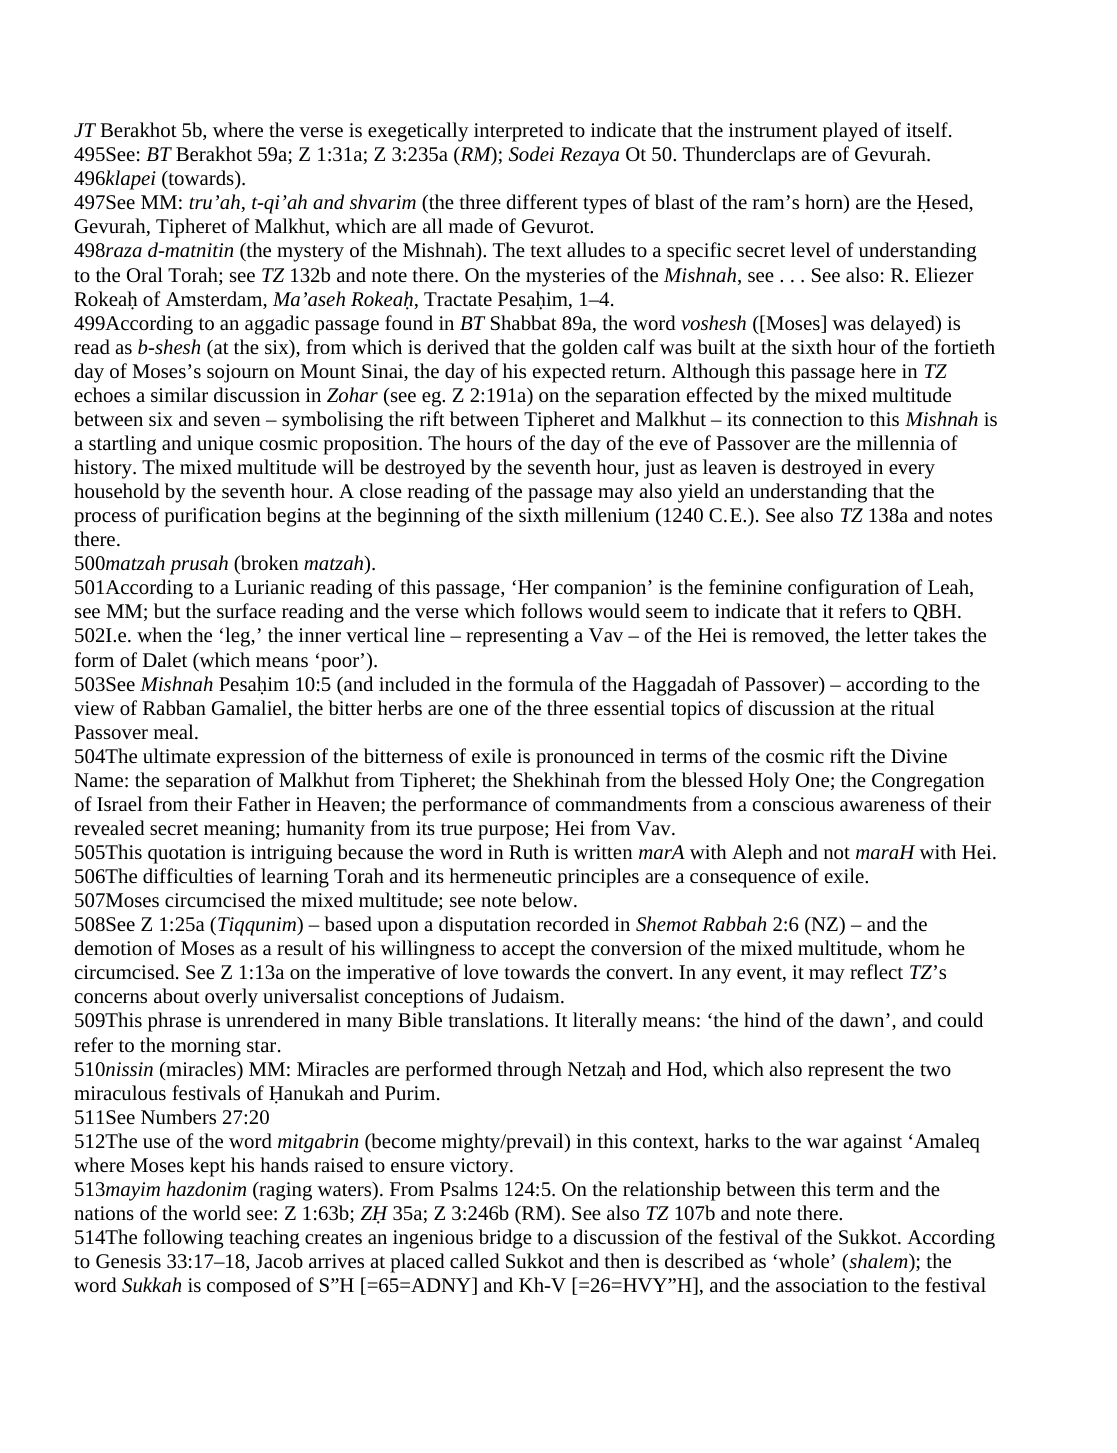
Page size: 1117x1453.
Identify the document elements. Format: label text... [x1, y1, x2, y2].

text 501According to a Lurianic reading of this passage, ‘Her companion’ is the feminine configuration of Leah, see MM; but the surface reading and the verse which follows would seem to indicate that it refers to QBH. [74, 575, 998, 623]
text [74, 118, 998, 142]
text 505This quotation is intriguing because the word in Ruth is written marA with Aleph and not maraH with Hei. [74, 840, 998, 864]
text 498raza d-matnitin (the mystery of the Mishnah). The text alludes to a specific secret level of understanding to the Oral Torah; see TZ 132b and note there. On the mysteries of the Mishnah, see . . . ​See also: R. Eliezer Rokeaḥ of Amsterdam, Ma’aseh Rokeaḥ, Tractate Pesaḥim, 1–4. [74, 238, 998, 311]
text 507Moses circumcised the mixed multitude; see note below. [74, 888, 998, 912]
text 500matzah prusah (broken matzah). [74, 551, 998, 575]
text 511See Numbers 27:20 [74, 1105, 998, 1129]
text 497See MM: tru’ah, t-qi’ah and shvarim (the three different types of blast of the ram’s horn) are the Ḥesed, Gevurah, Tipheret of Malkhut, which are all made of Gevurot. [74, 190, 998, 238]
text 512The use of the word mitgabrin (become mighty/prevail) in this context, harks to the war against ‘Amaleq where Moses kept his hands raised to ensure victory. [74, 1129, 998, 1177]
text 504The ultimate expression of the bitterness of exile is pronounced in terms of the cosmic rift the Divine Name: the separation of Malkhut from Tipheret; the Shekhinah from the blessed Holy One; the Congregation of Israel from their Father in Heaven; the performance of commandments from a conscious awareness of their revealed secret meaning; humanity from its true purpose; Hei from Vav. [74, 744, 998, 840]
text 499According to an aggadic passage found in BT Shabbat 89a, the word voshesh ([Moses] was delayed) is read as b-shesh (at the six), from which is derived that the golden calf was built at the sixth hour of the fortieth day of Moses’s sojourn on Mount Sinai, the day of his expected return. Although this passage here in TZ echoes a similar discussion in Zohar (see eg. Z 2:191a) on the separation effected by the mixed multitude between six and seven – symbolising the rift between Tipheret and Malkhut – its connection to this Mishnah is a startling and unique cosmic proposition. The hours of the day of the eve of Passover are the millennia of history. The mixed multitude will be destroyed by the seventh hour, just as leaven is destroyed in every household by the seventh hour. A close reading of the passage may also yield an understanding that the process of purification begins at the beginning of the sixth millenium (1240 C. E.). See also TZ 138a and notes there. [74, 311, 998, 551]
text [74, 1225, 998, 1297]
text 496klapei (towards). [74, 166, 998, 190]
text 506The difficulties of learning Torah and its hermeneutic principles are a consequence of exile. [74, 864, 998, 888]
text 510nissin (miracles) MM: Miracles are performed through Netzaḥ and Hod, which also represent the two miraculous festivals of Ḥanukah and Purim. [74, 1057, 998, 1105]
text 502I.e. when the ‘leg,’ the inner vertical line – representing a Vav – of the Hei is removed, the letter takes the form of Dalet (which means ‘poor’). [74, 623, 998, 672]
text 503See Mishnah Pesaḥim 10:5 (and included in the formula of the Haggadah of Passover) – according to the view of Rabban Gamaliel, the bitter herbs are one of the three essential topics of discussion at the ritual Passover meal. [74, 672, 998, 744]
text 495See: BT Berakhot 59a; Z 1:31a; Z 3:235a (RM); Sodei Rezaya Ot 50. Thunderclaps are of Gevurah. [74, 142, 998, 166]
text 508See Z 1:25a (Tiqqunim) – based upon a disputation recorded in Shemot Rabbah 2:6 (NZ) – and the demotion of Moses as a result of his willingness to accept the conversion of the mixed multitude, whom he circumcised. See Z 1:13a on the imperative of love towards the convert. In any event, it may reflect TZ’s concerns about overly universalist conceptions of Judaism. [74, 912, 998, 1008]
text 509This phrase is unrendered in many Bible translations. It literally means: ‘the hind of the dawn’, and could refer to the morning star. [74, 1008, 998, 1057]
text 513mayim hazdonim (raging waters). From Psalms 124:5. On the relationship between this term and the nations of the world see: Z 1:63b; ZḤ 35a; Z 3:246b (RM). See also TZ 107b and note there. [74, 1177, 998, 1225]
